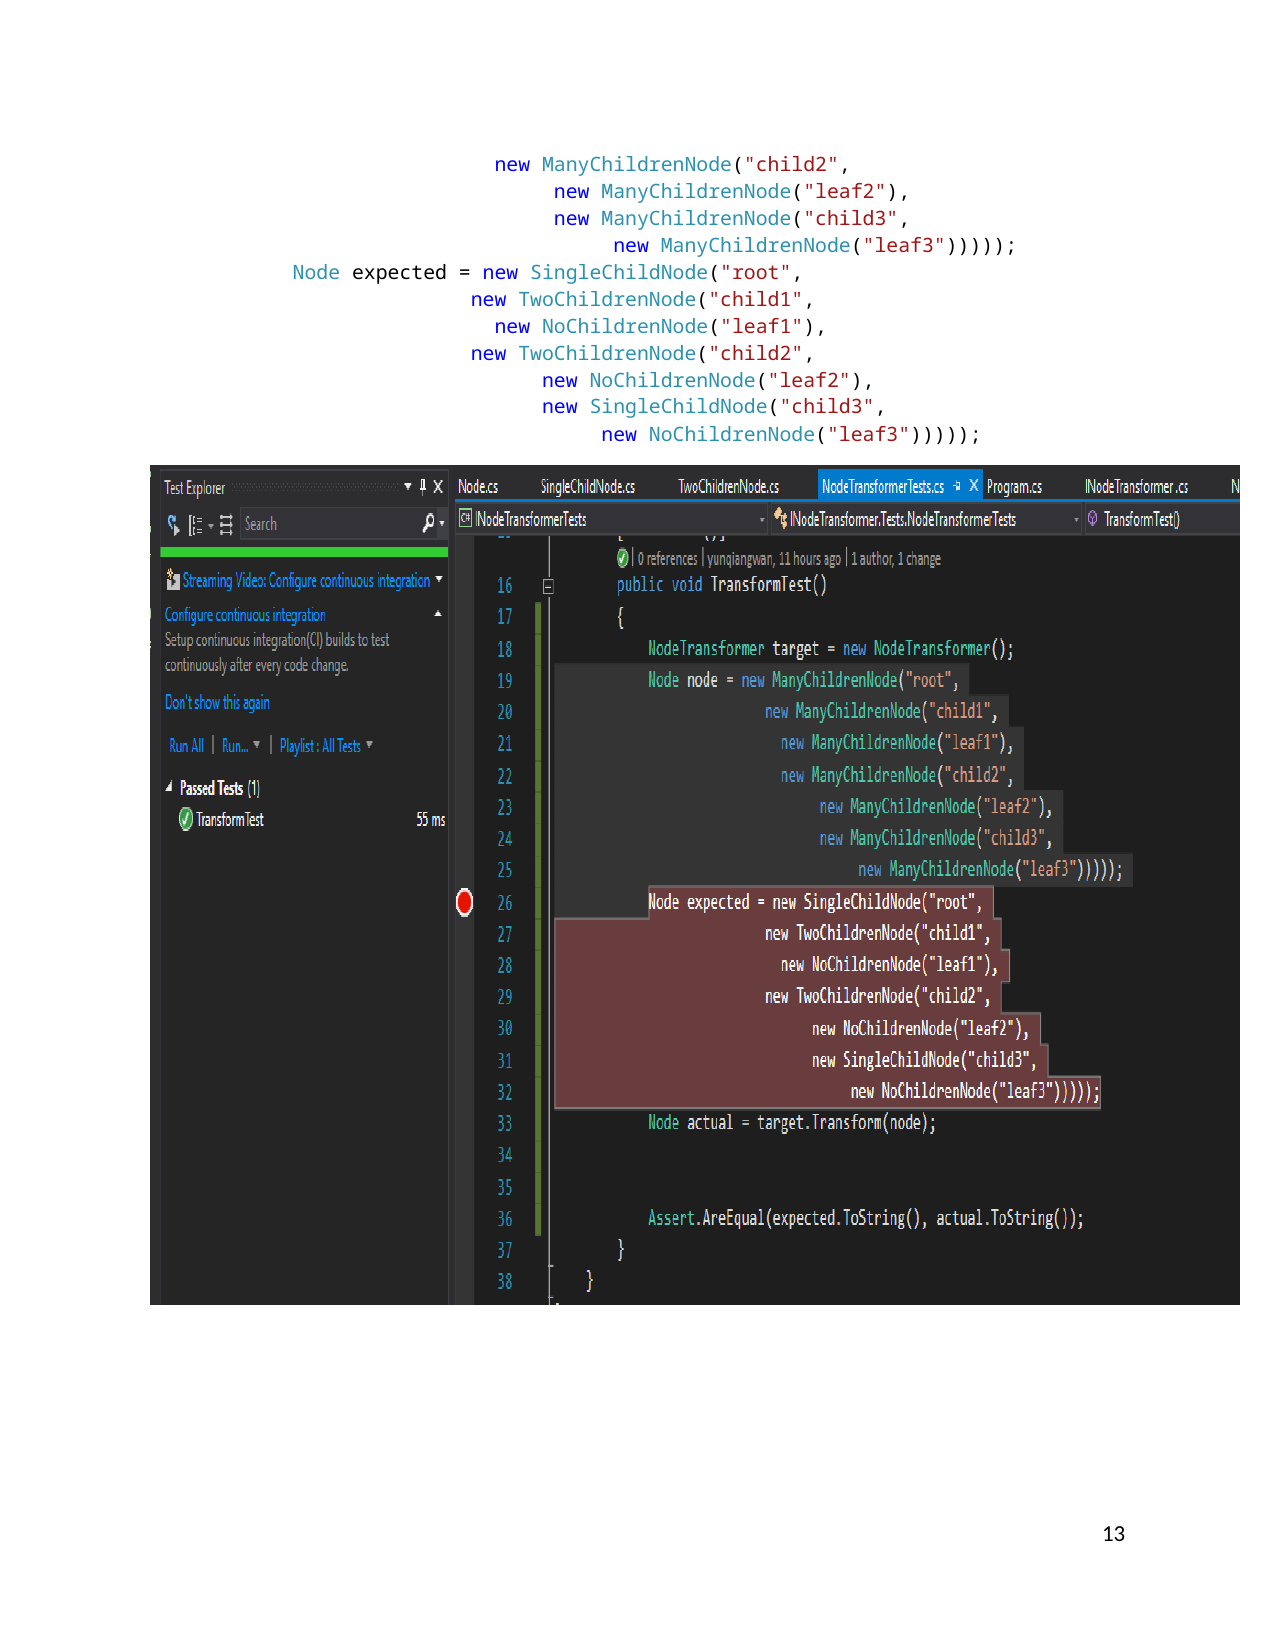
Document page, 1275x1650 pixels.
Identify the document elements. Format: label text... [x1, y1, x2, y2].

text new ManyChildrenNode("leaf2"), [150, 177, 1125, 204]
text Node expected = new SingleChildNode("root", [150, 258, 1125, 285]
text new NoChildrenNode("leaf3"))))); [150, 420, 1125, 447]
text new NoChildrenNode("leaf1"), [150, 312, 1125, 339]
text new ManyChildrenNode("child3", [150, 204, 1125, 231]
text new TwoChildrenNode("child1", [150, 285, 1125, 312]
text new ManyChildrenNode("leaf3"))))); [150, 231, 1125, 258]
picture [150, 465, 1240, 1305]
text new SingleChildNode("child3", [150, 393, 1125, 420]
text new ManyChildrenNode("child2", [150, 150, 1125, 177]
text new TwoChildrenNode("child2", [150, 339, 1125, 366]
text new NoChildrenNode("leaf2"), [150, 366, 1125, 393]
